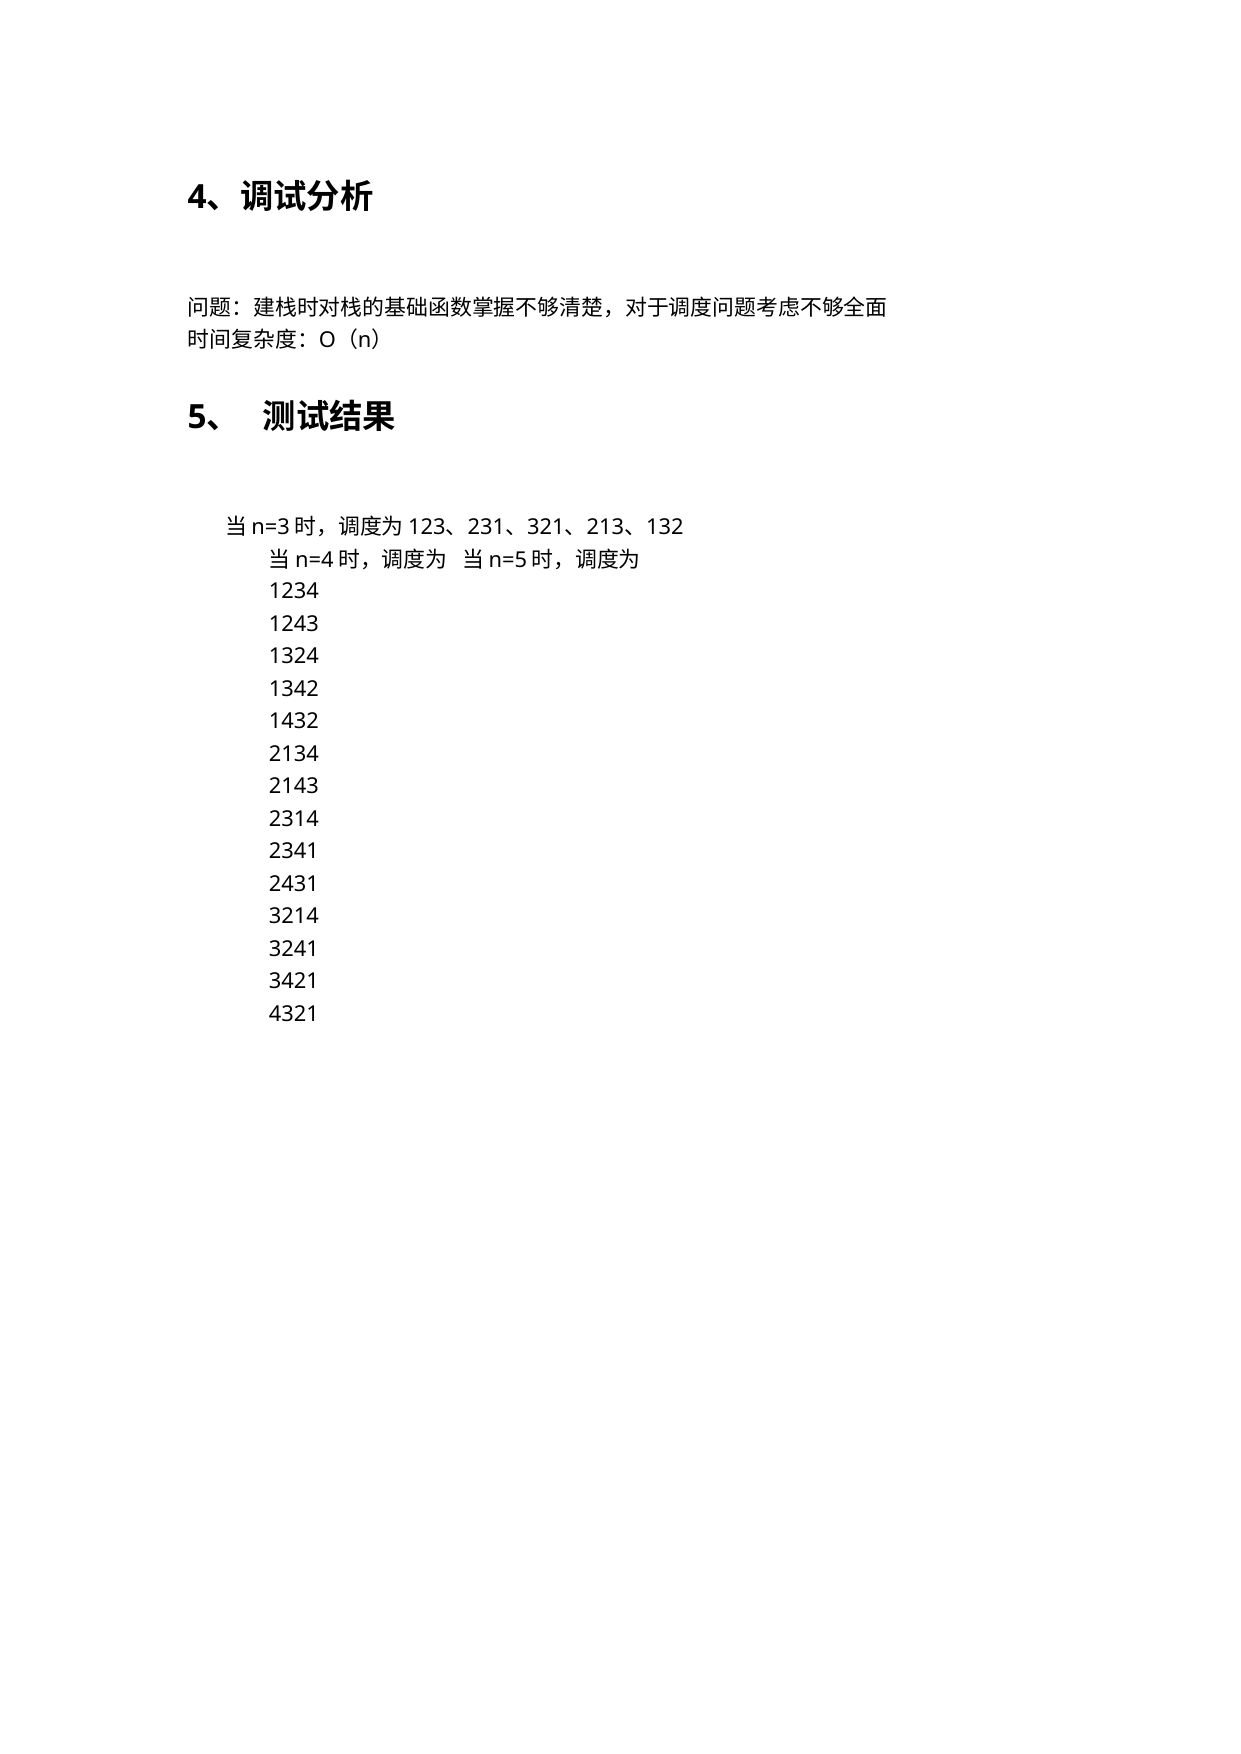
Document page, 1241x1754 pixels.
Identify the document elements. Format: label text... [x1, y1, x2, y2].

list 1243 [225, 606, 1053, 639]
list 当n=4时，调度为 当n=5时，调度为 [225, 541, 1053, 574]
list 1432 [225, 704, 1053, 736]
list 1324 [225, 639, 1053, 671]
list 3214 [225, 899, 1053, 931]
list 1234 [225, 574, 1053, 606]
subtitle 测试结果 [187, 381, 1053, 446]
text 问题：建栈时对栈的基础函数掌握不够清楚，对于调度问题考虑不够全面 [187, 289, 1053, 322]
list 2341 [225, 834, 1053, 866]
subtitle 4、调试分析 [187, 162, 1053, 227]
list 2431 [225, 866, 1053, 899]
list 4321 [225, 996, 1053, 1029]
list 2143 [225, 769, 1053, 801]
list 3421 [225, 964, 1053, 996]
text 时间复杂度：O（n） [187, 322, 1053, 354]
list 2314 [225, 801, 1053, 834]
list 2134 [225, 736, 1053, 769]
list 当n=3时，调度为123、231、321、213、132 [225, 509, 1053, 541]
list 1342 [225, 671, 1053, 704]
list 3241 [225, 931, 1053, 964]
